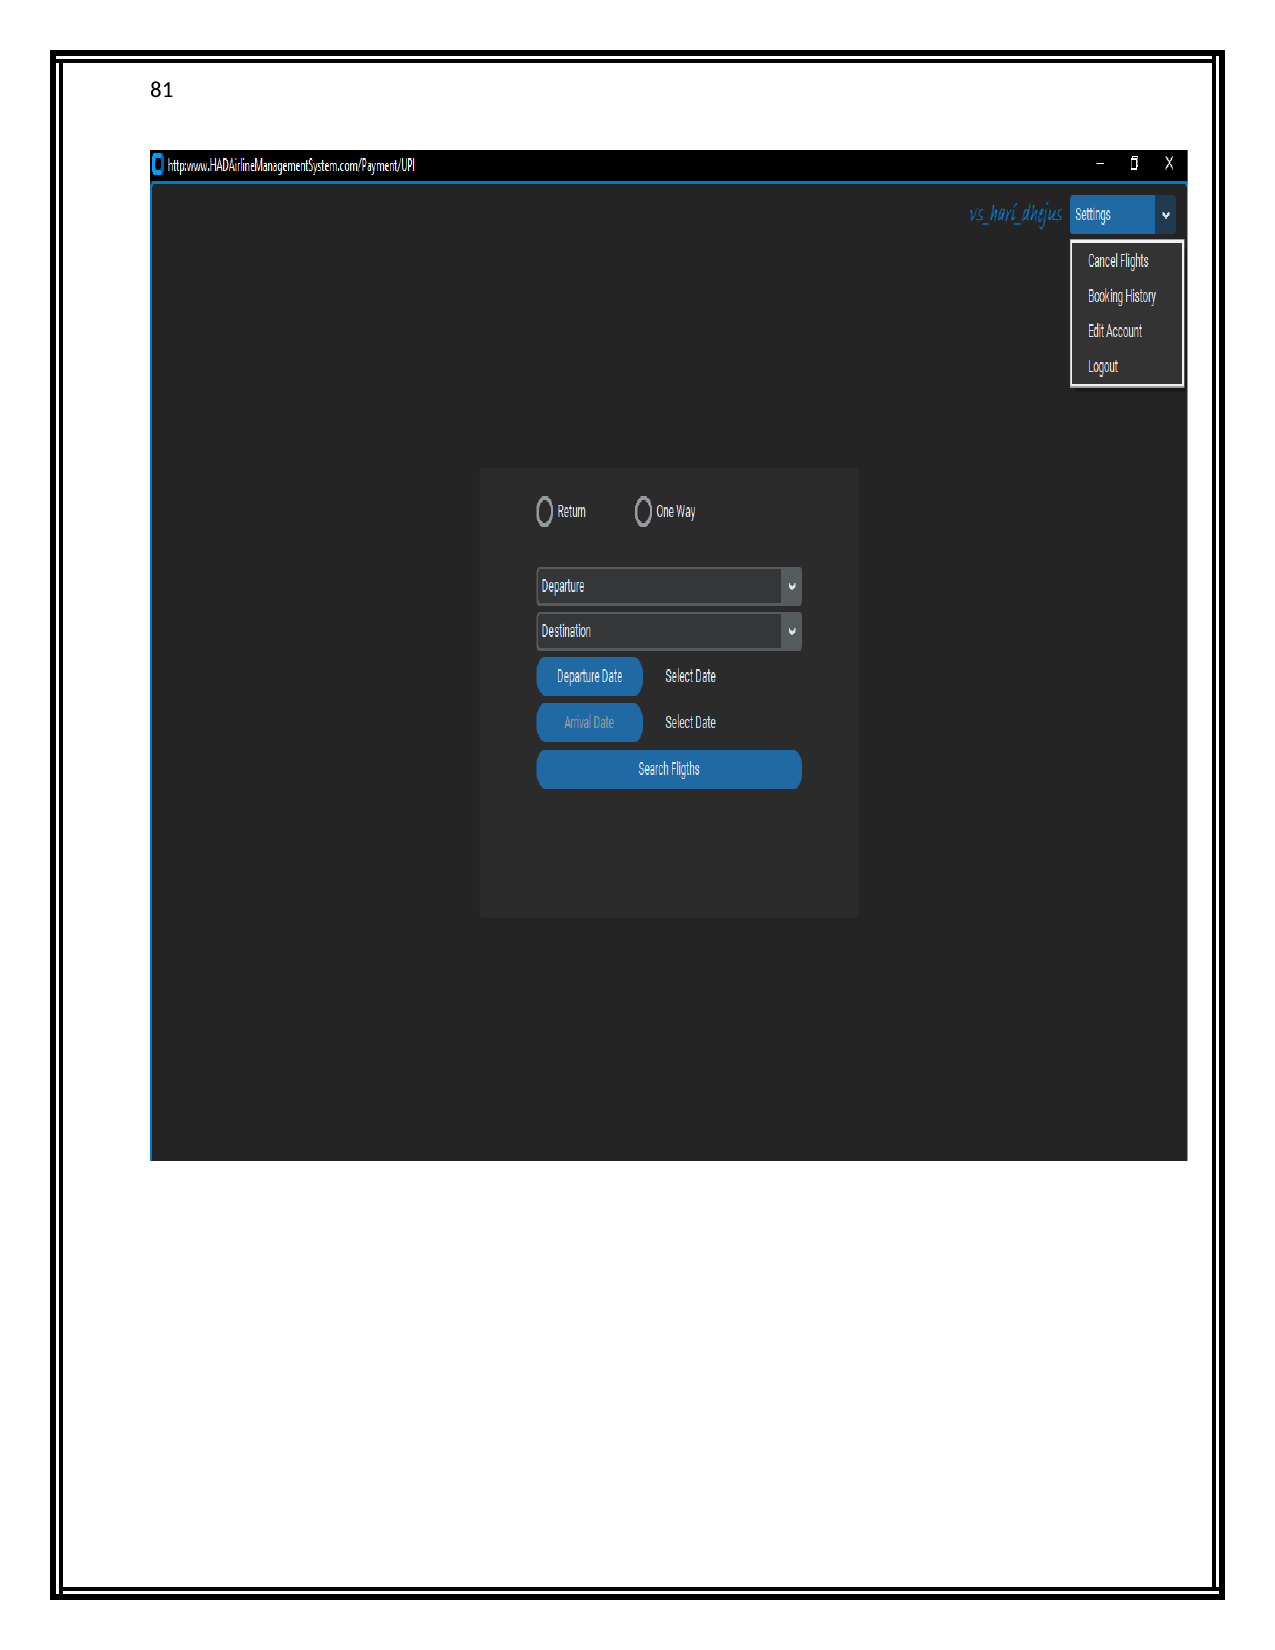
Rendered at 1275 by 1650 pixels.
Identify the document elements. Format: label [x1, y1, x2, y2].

picture [150, 150, 1188, 1161]
